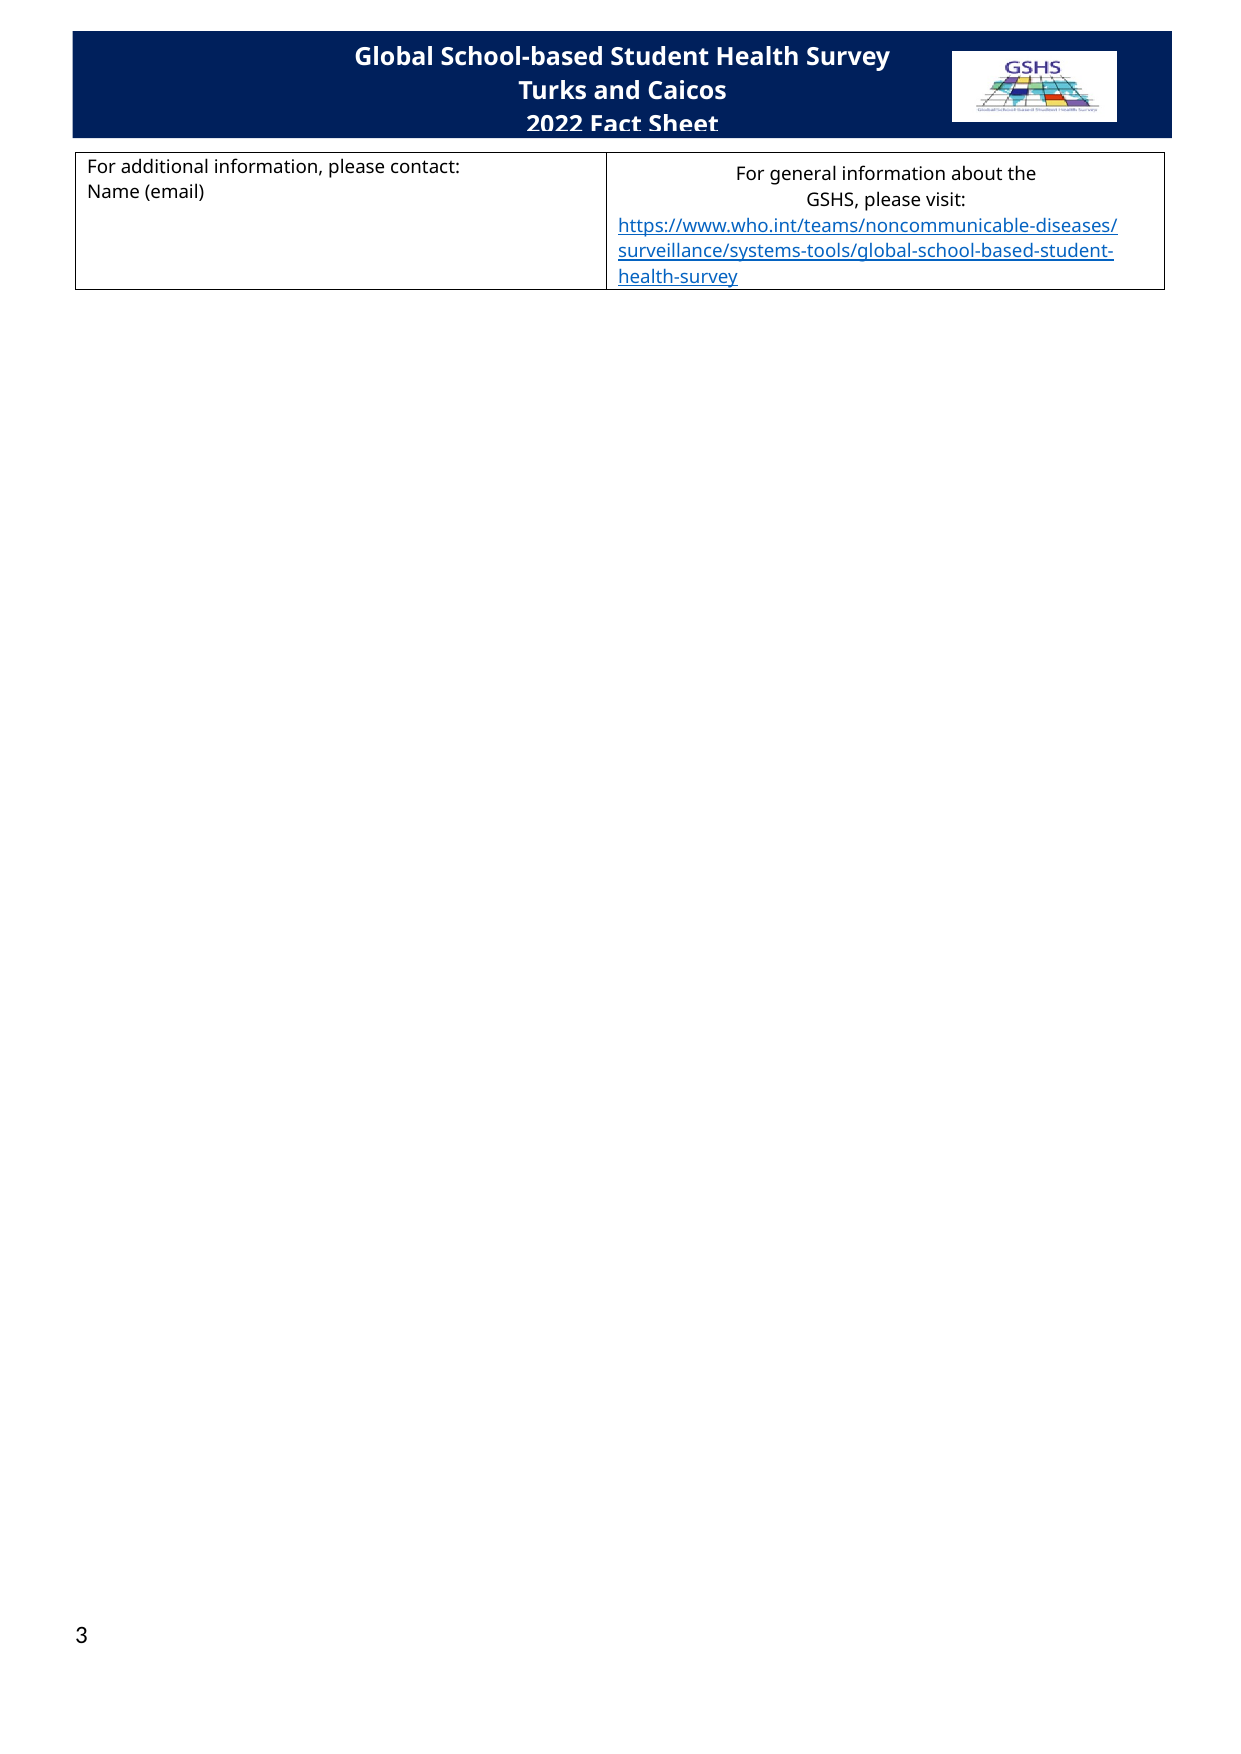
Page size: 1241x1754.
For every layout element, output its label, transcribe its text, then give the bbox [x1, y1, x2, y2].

picture [952, 51, 1117, 122]
table_header For general information about the GSHS, please visit: https://www.who.int/teams/noncommunicable-diseases/surveillance/systems-tools/global-school-based-student-health-survey [607, 153, 1164, 289]
table_header For additional information, please contact: Name (email) [76, 153, 606, 289]
